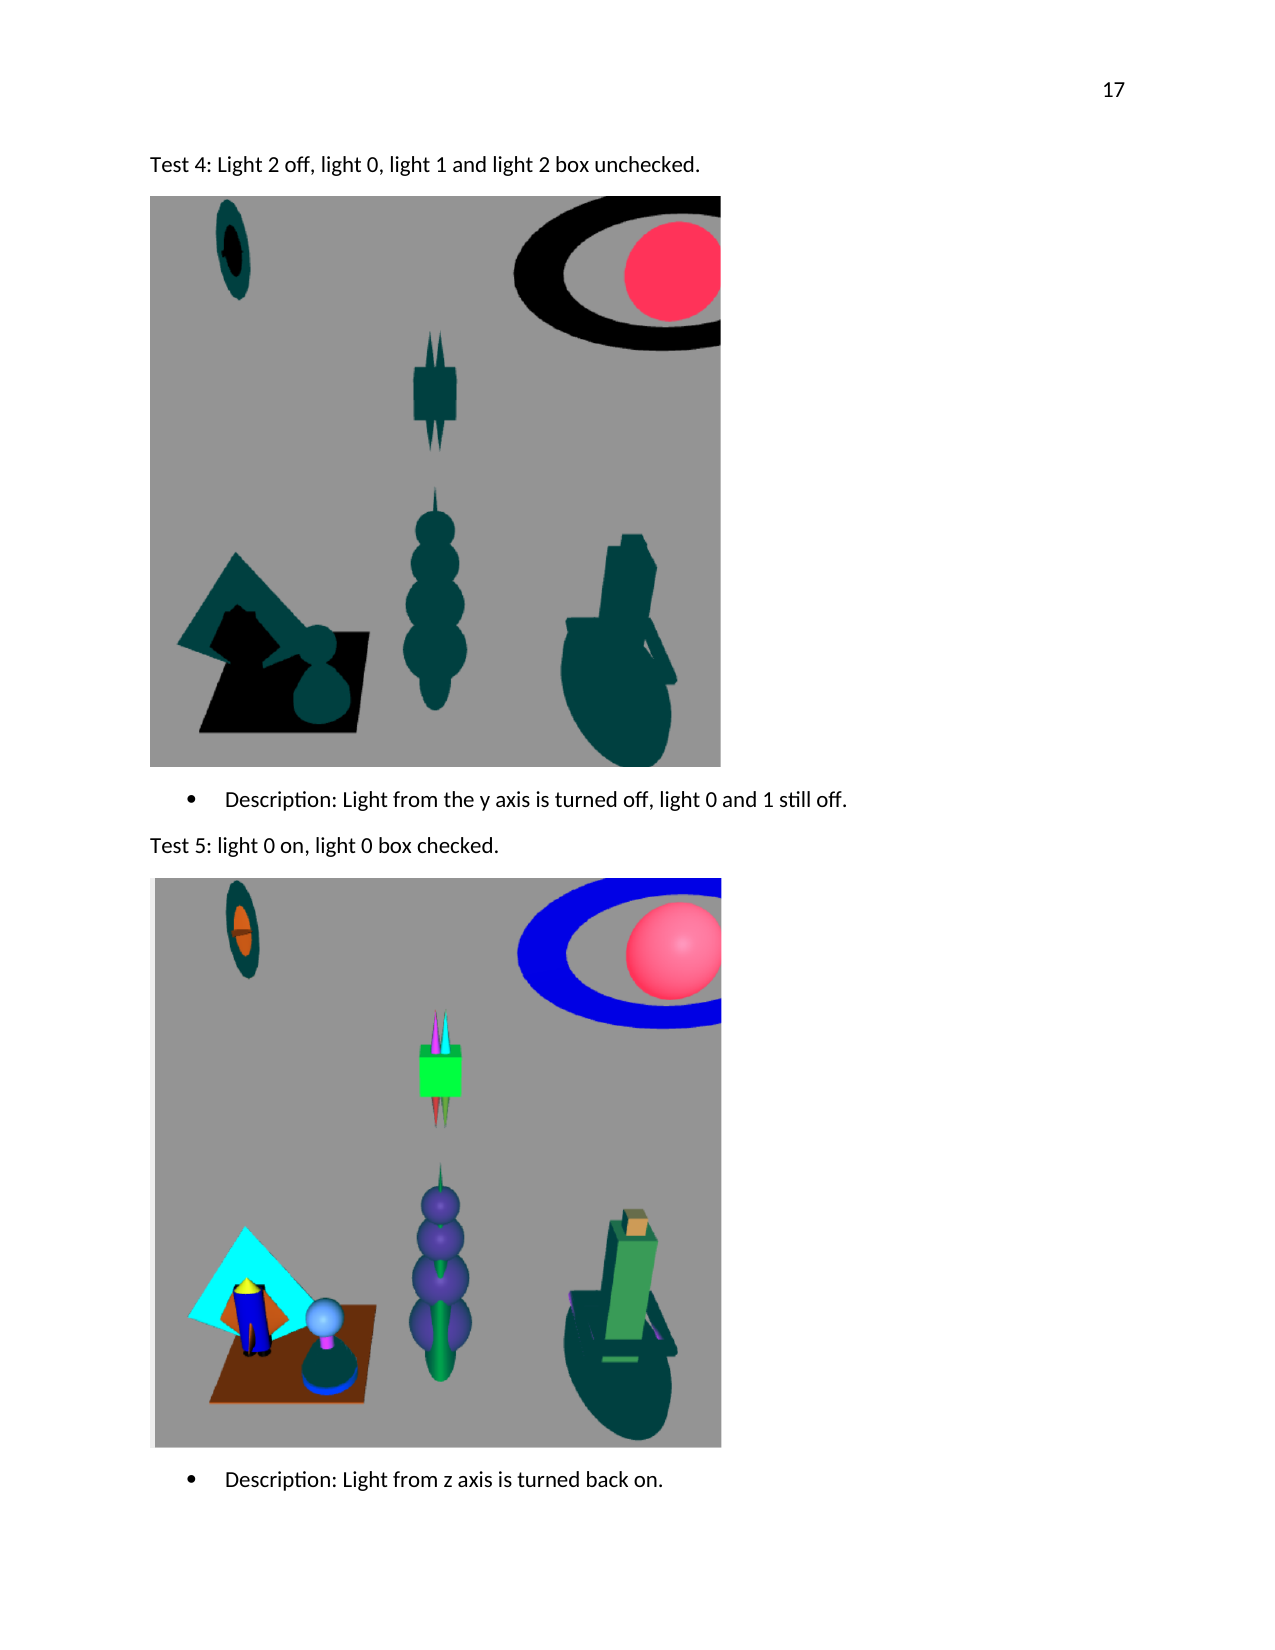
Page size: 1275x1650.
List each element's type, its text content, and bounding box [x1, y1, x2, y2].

list Description: Light from z axis is turned back on. [187, 1466, 1125, 1494]
text Test 5: light 0 on, light 0 box checked. [150, 832, 1125, 860]
picture [150, 196, 721, 767]
text Test 4: Light 2 off, light 0, light 1 and light 2 box unchecked. [150, 150, 1125, 178]
list Description: Light from the y axis is turned off, light 0 and 1 still off. [187, 785, 1125, 813]
picture [150, 878, 722, 1448]
